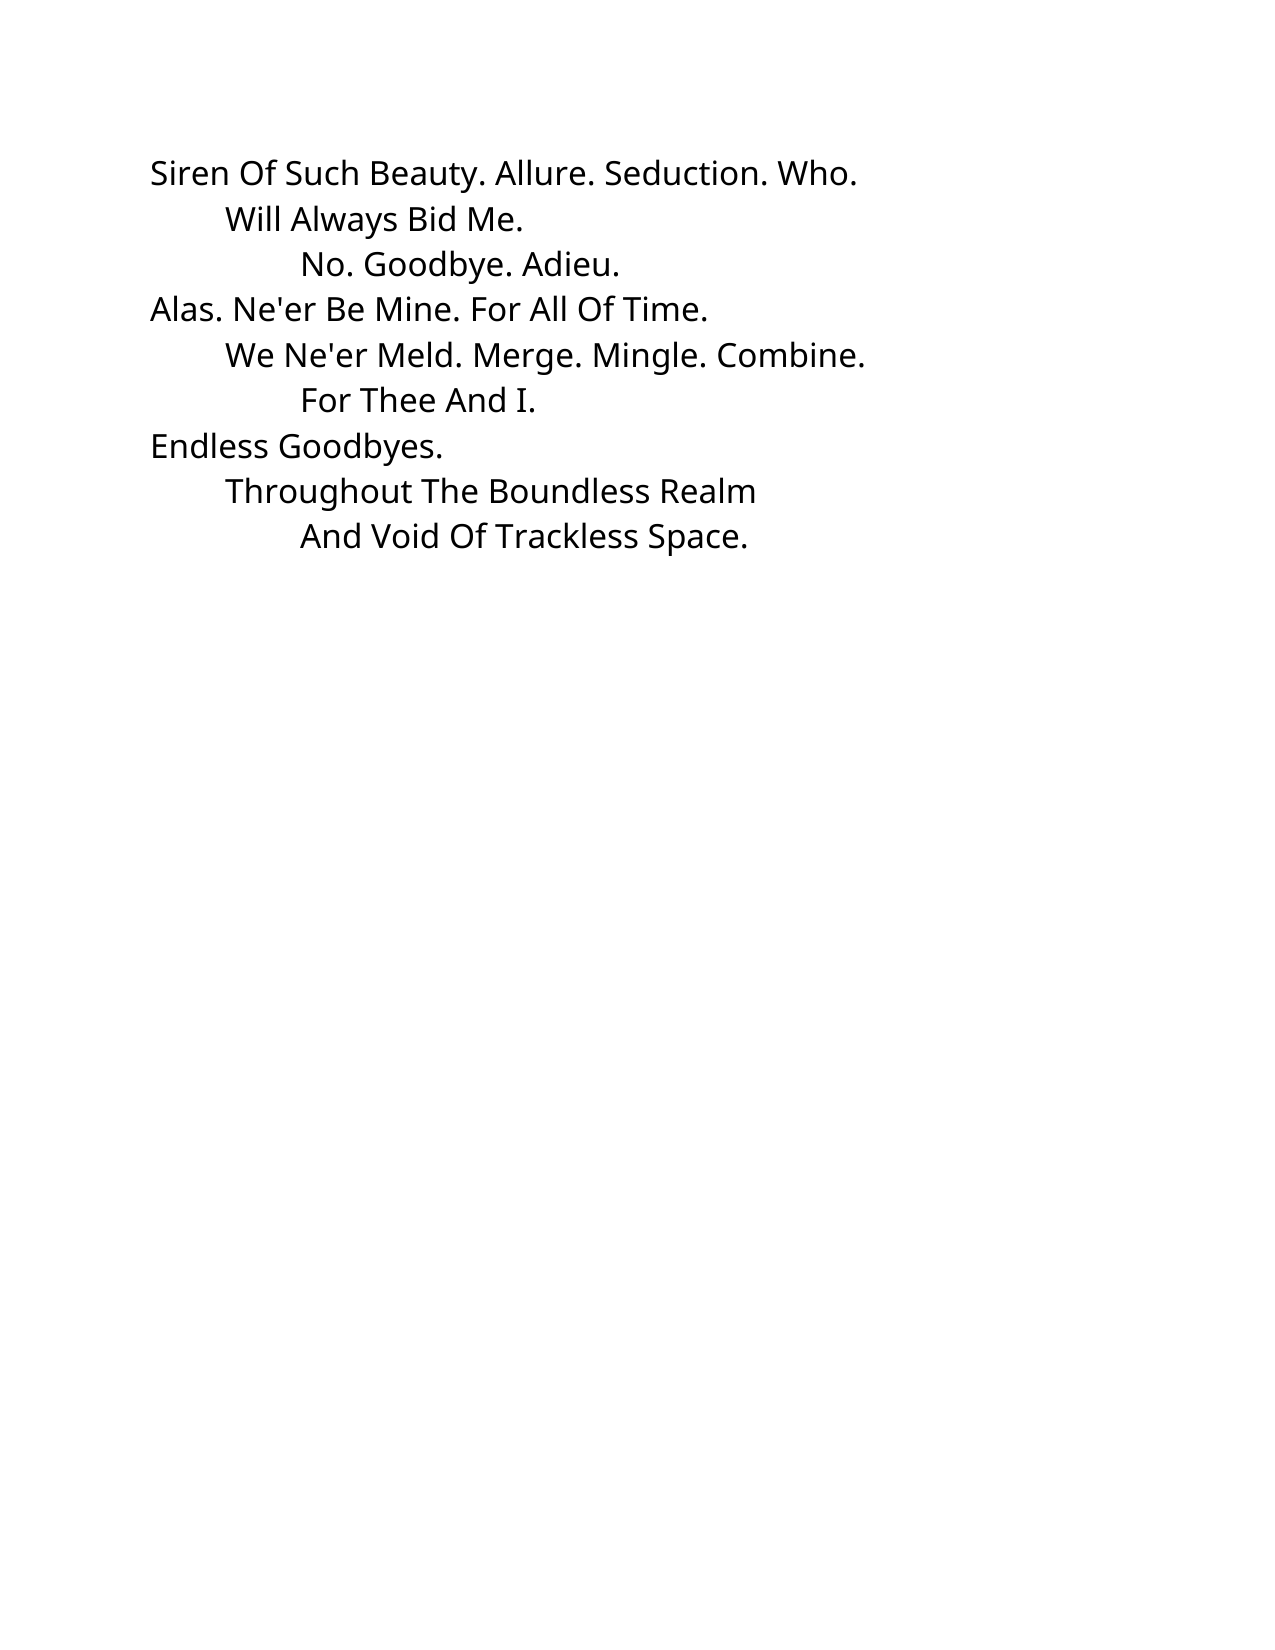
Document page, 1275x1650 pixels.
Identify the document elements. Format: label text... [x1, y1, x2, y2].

text Will Always Bid Me. [150, 195, 1125, 241]
text Endless Goodbyes. [150, 422, 1125, 468]
text Siren Of Such Beauty. Allure. Seduction. Who. [150, 150, 1125, 195]
text Throughout The Boundless Realm [150, 468, 1125, 513]
text And Void Of Trackless Space. [225, 513, 1125, 559]
text We Ne'er Meld. Merge. Mingle. Combine. [150, 332, 1125, 377]
text Alas. Ne'er Be Mine. For All Of Time. [150, 286, 1125, 332]
text No. Goodbye. Adieu. [225, 241, 1125, 286]
text For Thee And I. [225, 377, 1125, 422]
